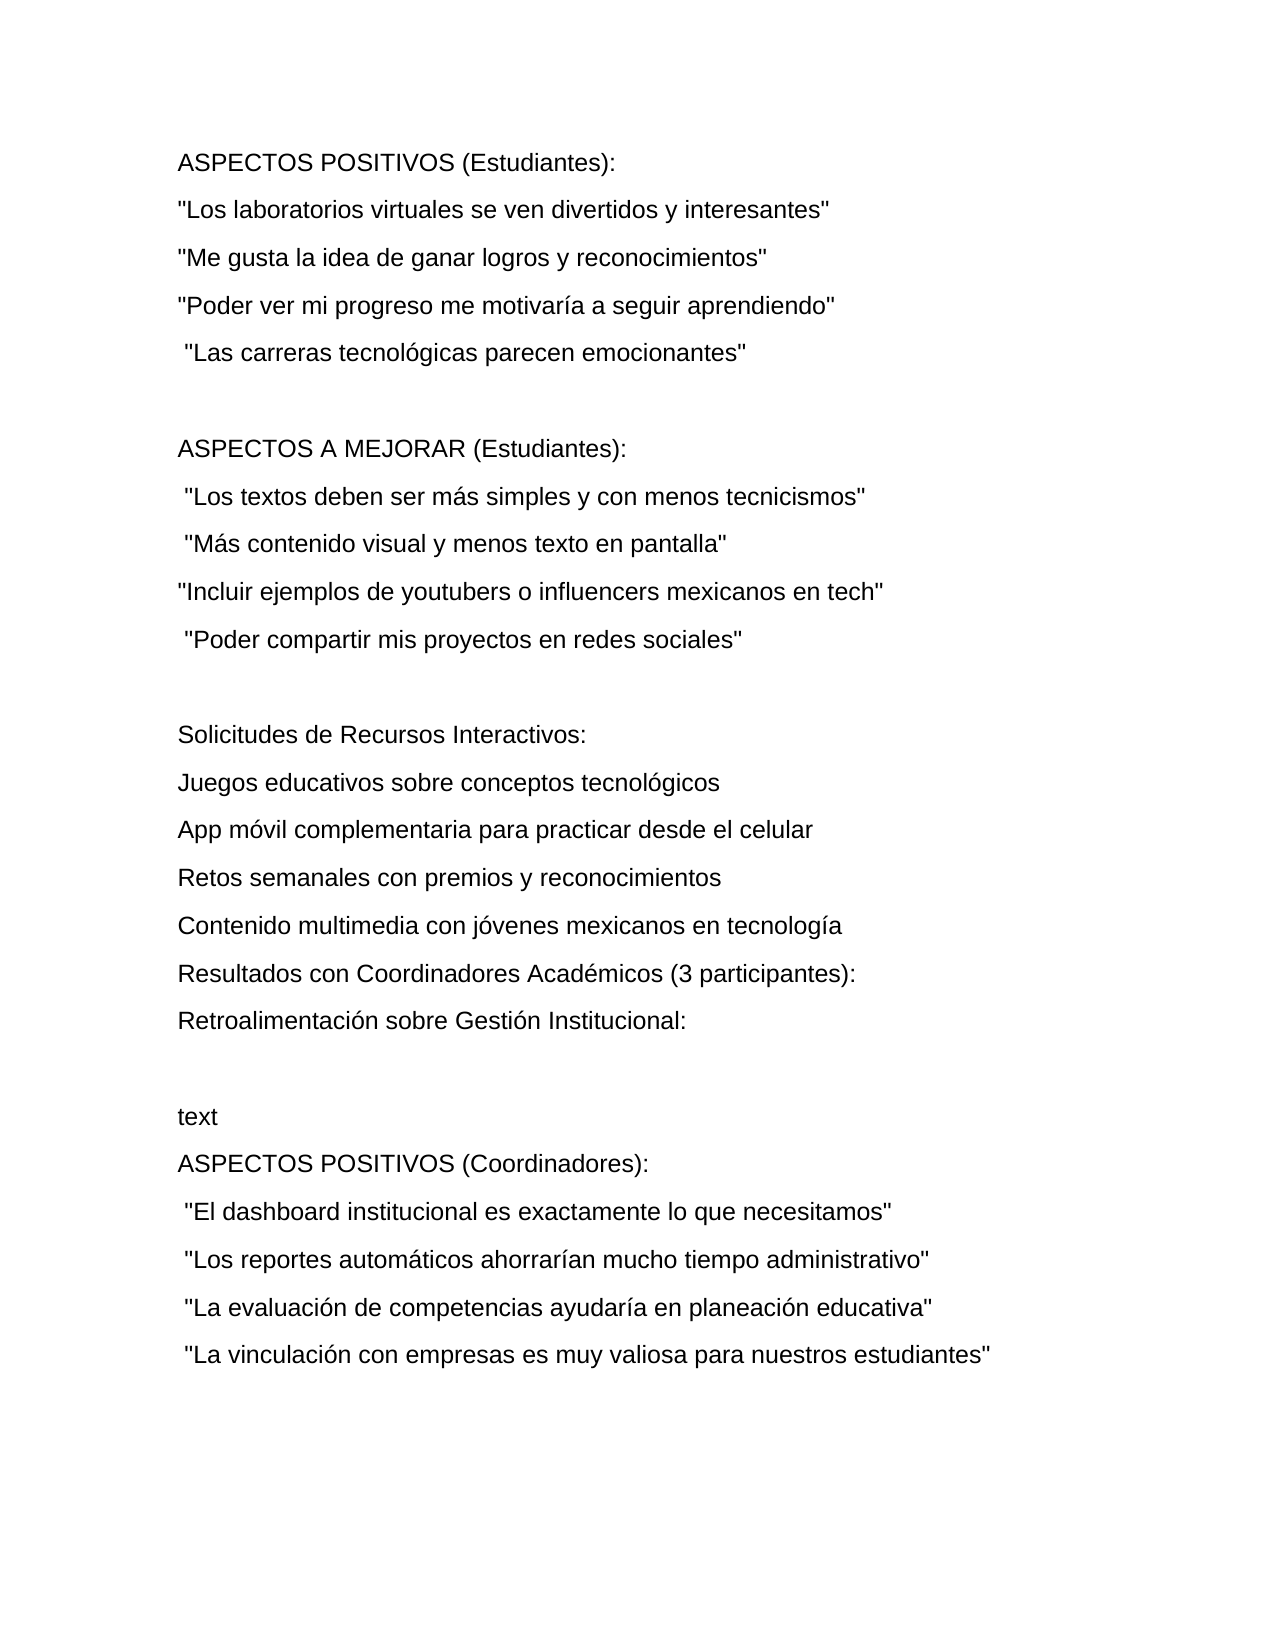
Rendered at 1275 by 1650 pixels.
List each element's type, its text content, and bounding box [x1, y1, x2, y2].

text ASPECTOS POSITIVOS (Coordinadores): [177, 1149, 1098, 1178]
text Contenido multimedia con jóvenes mexicanos en tecnología [177, 911, 1098, 940]
text "Los reportes automáticos ahorrarían mucho tiempo administrativo" [177, 1245, 1098, 1274]
text "Poder ver mi progreso me motivaría a seguir aprendiendo" [177, 291, 1098, 319]
text "Incluir ejemplos de youtubers o influencers mexicanos en tech" [177, 577, 1098, 606]
text "Los laboratorios virtuales se ven divertidos y interesantes" [177, 195, 1098, 224]
text App móvil complementaria para practicar desde el celular [177, 816, 1098, 844]
text text [177, 1102, 1098, 1131]
text "Más contenido visual y menos texto en pantalla" [177, 529, 1098, 558]
text Retroalimentación sobre Gestión Institucional: [177, 1006, 1098, 1035]
text Retos semanales con premios y reconocimientos [177, 863, 1098, 892]
text ASPECTOS A MEJORAR (Estudiantes): [177, 434, 1098, 463]
text Juegos educativos sobre conceptos tecnológicos [177, 768, 1098, 797]
text "La vinculación con empresas es muy valiosa para nuestros estudiantes" [177, 1340, 1098, 1369]
text ASPECTOS POSITIVOS (Estudiantes): [177, 148, 1098, 176]
text "Me gusta la idea de ganar logros y reconocimientos" [177, 243, 1098, 272]
text "Los textos deben ser más simples y con menos tecnicismos" [177, 482, 1098, 510]
text Resultados con Coordinadores Académicos (3 participantes): [177, 959, 1098, 987]
text "Poder compartir mis proyectos en redes sociales" [177, 625, 1098, 653]
text Solicitudes de Recursos Interactivos: [177, 720, 1098, 749]
text "La evaluación de competencias ayudaría en planeación educativa" [177, 1293, 1098, 1321]
text "Las carreras tecnológicas parecen emocionantes" [177, 338, 1098, 367]
text "El dashboard institucional es exactamente lo que necesitamos" [177, 1197, 1098, 1226]
